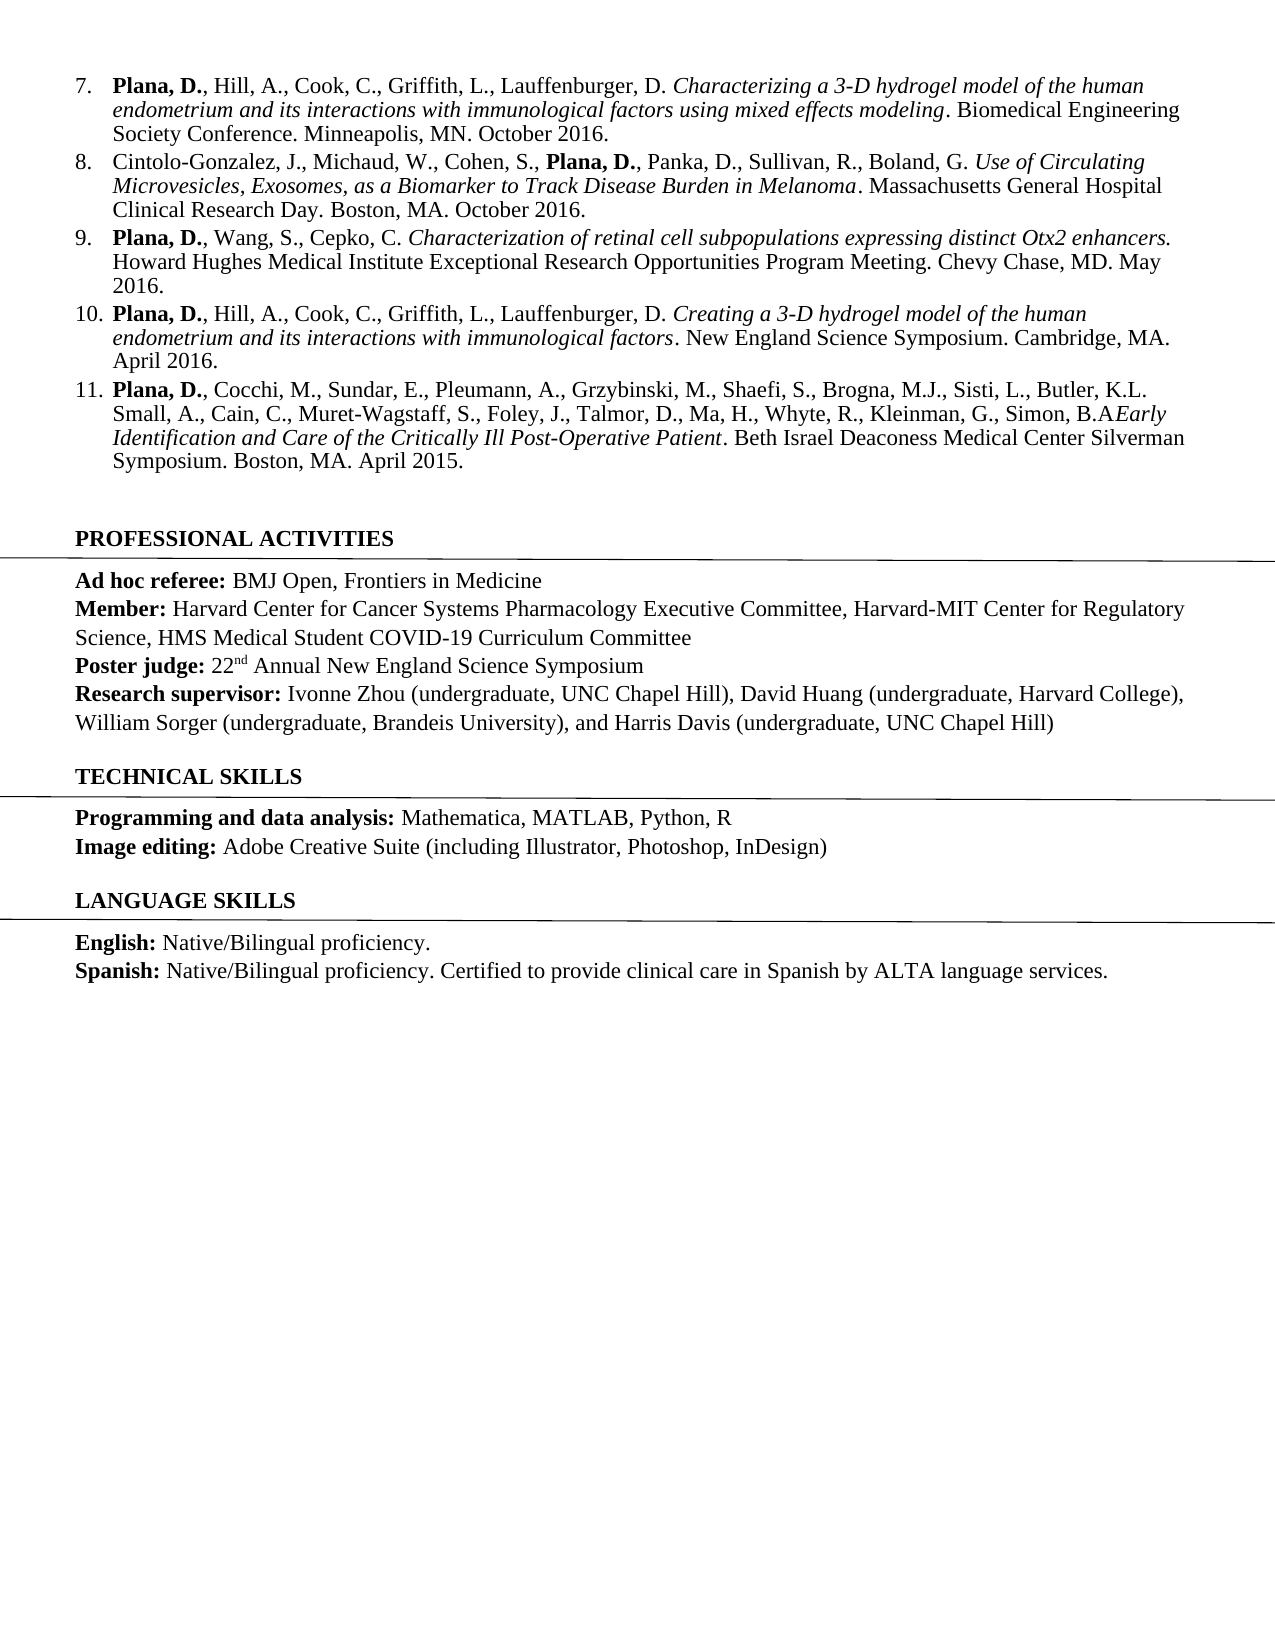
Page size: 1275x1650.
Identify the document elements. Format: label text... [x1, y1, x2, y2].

text Image editing: Adobe Creative Suite (including Illustrator, Photoshop, InDesign) [75, 833, 1200, 859]
text English: Native/Bilingual proficiency. [75, 928, 1200, 955]
text Poster judge: 22nd Annual New England Science Symposium [75, 652, 1200, 678]
text TECHNICAL SKILLS [75, 763, 1200, 789]
text William Sorger (undergraduate, Brandeis University), and Harris Davis (undergraduate, UNC Chapel Hill) [75, 709, 1200, 735]
text Science, HMS Medical Student COVID-19 Curriculum Committee [75, 623, 1200, 650]
text Ad hoc referee: BMJ Open, Frontiers in Medicine [75, 567, 1200, 593]
text PROFESSIONAL ACTIVITIES [75, 525, 1200, 552]
text Spanish: Native/Bilingual proficiency. Certified to provide clinical care in Spanish by ALTA language services. [75, 957, 1200, 983]
text Research supervisor: Ivonne Zhou (undergraduate, UNC Chapel Hill), David Huang (undergraduate, Harvard College), [75, 680, 1200, 707]
text Programming and data analysis: Mathematica, MATLAB, Python, R [75, 804, 1200, 831]
text Member: Harvard Center for Cancer Systems Pharmacology Executive Committee, Harvard-MIT Center for Regulatory [75, 595, 1200, 621]
list Plana, D., Cocchi, M., Sundar, E., Pleumann, A., Grzybinski, M., Shaefi, S., Brogna, M.J., Sisti, L., Butler, K.L. Small, A., Cain, C., Muret-Wagstaff, S., Foley, J., Talmor, D., Ma, H., Whyte, R., Kleinman, G., Simon, B.AEarly Identification and Care of the Critically Ill Post-Operative Patient. Beth Israel Deaconess Medical Center Silverman Symposium. Boston, MA. April 2015. [75, 379, 1200, 474]
text LANGUAGE SKILLS [75, 887, 1200, 913]
